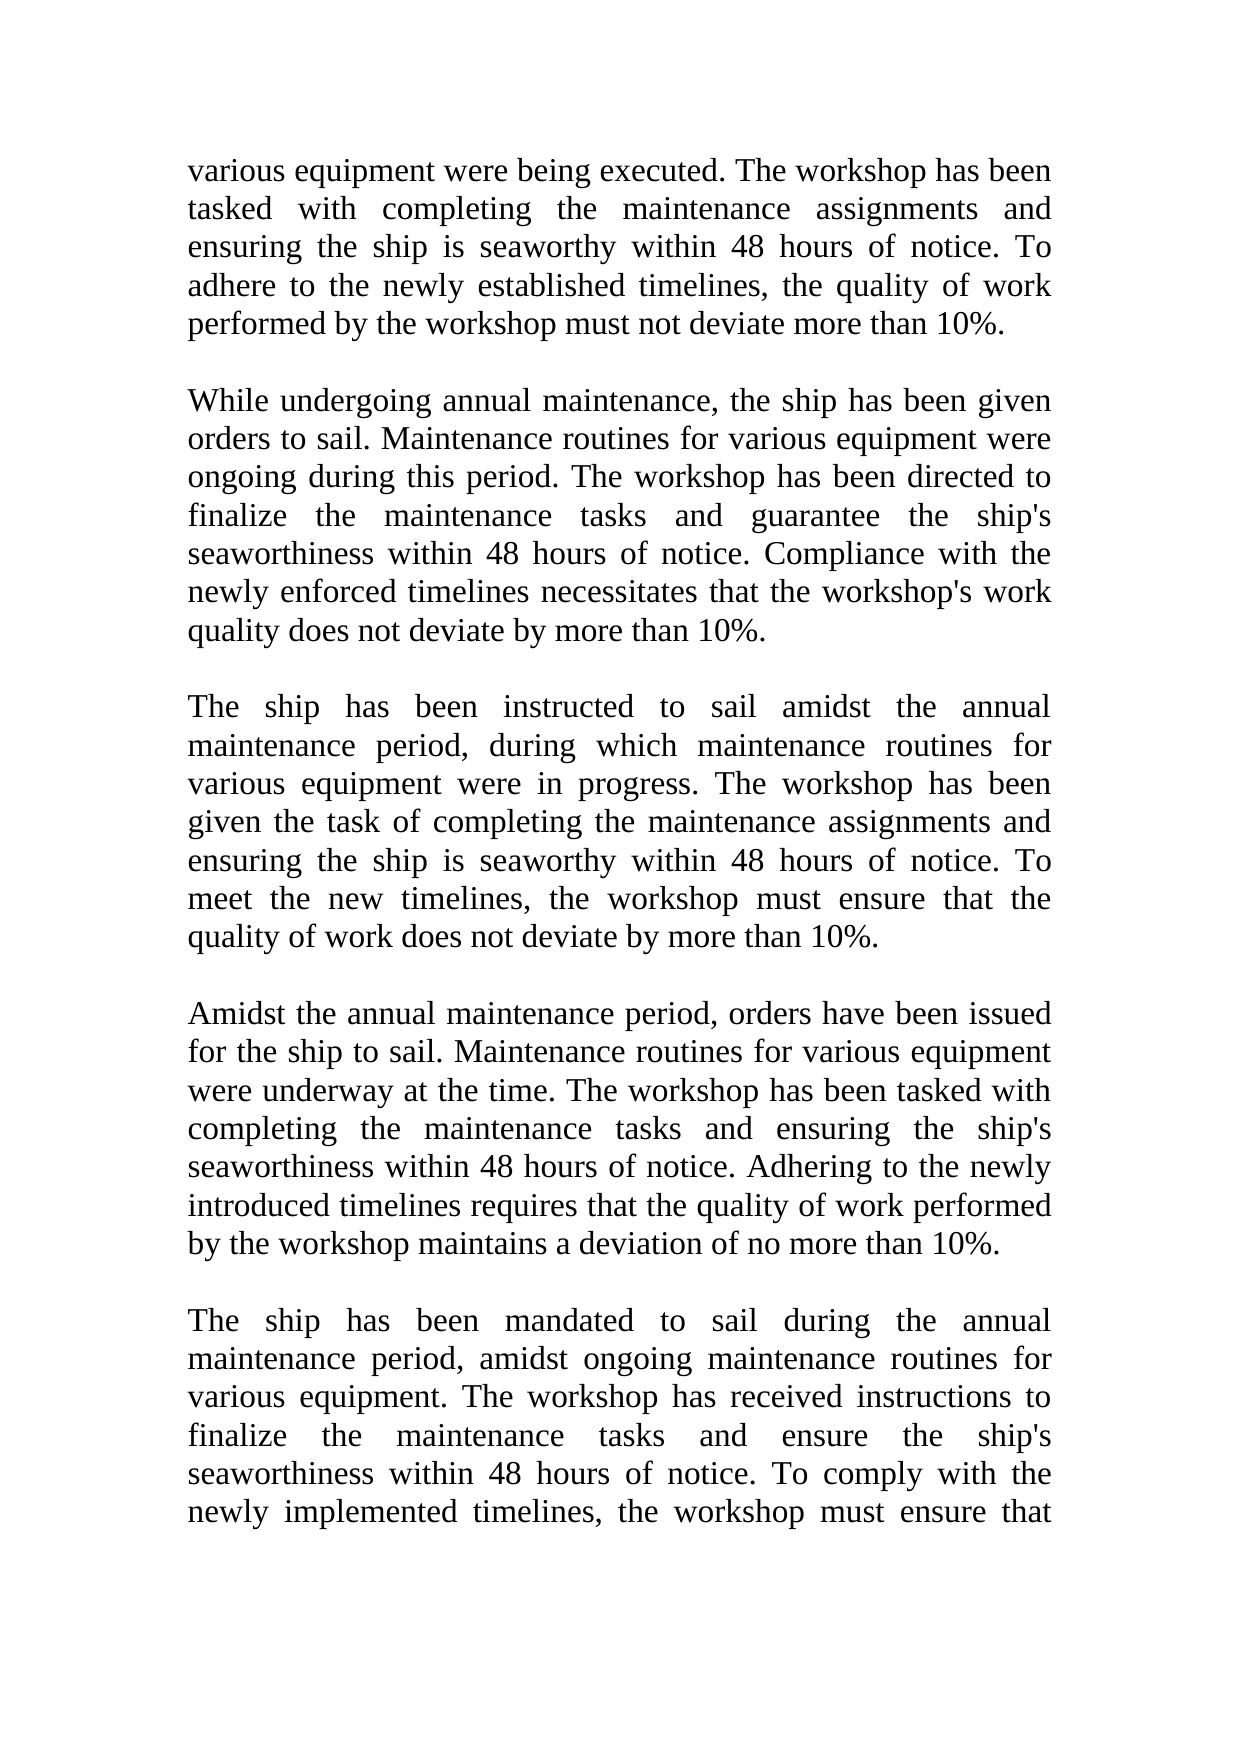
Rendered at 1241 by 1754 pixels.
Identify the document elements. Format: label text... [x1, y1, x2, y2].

text The ship has been instructed to sail amidst the annual maintenance period, during which maintenance routines for various equipment were in progress. The workshop has been given the task of completing the maintenance assignments and ensuring the ship is seaworthy within 48 hours of notice. To meet the new timelines, the workshop must ensure that the quality of work does not deviate by more than 10%. [187, 687, 1053, 955]
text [187, 1300, 1053, 1530]
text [187, 150, 1053, 342]
text While undergoing annual maintenance, the ship has been given orders to sail. Maintenance routines for various equipment were ongoing during this period. The workshop has been directed to finalize the maintenance tasks and guarantee the ship's seaworthiness within 48 hours of notice. Compliance with the newly enforced timelines necessitates that the workshop's work quality does not deviate by more than 10%. [187, 380, 1053, 648]
text Amidst the annual maintenance period, orders have been issued for the ship to sail. Maintenance routines for various equipment were underway at the time. The workshop has been tasked with completing the maintenance tasks and ensuring the ship's seaworthiness within 48 hours of notice. Adhering to the newly introduced timelines requires that the quality of work performed by the workshop maintains a deviation of no more than 10%. [187, 993, 1053, 1262]
